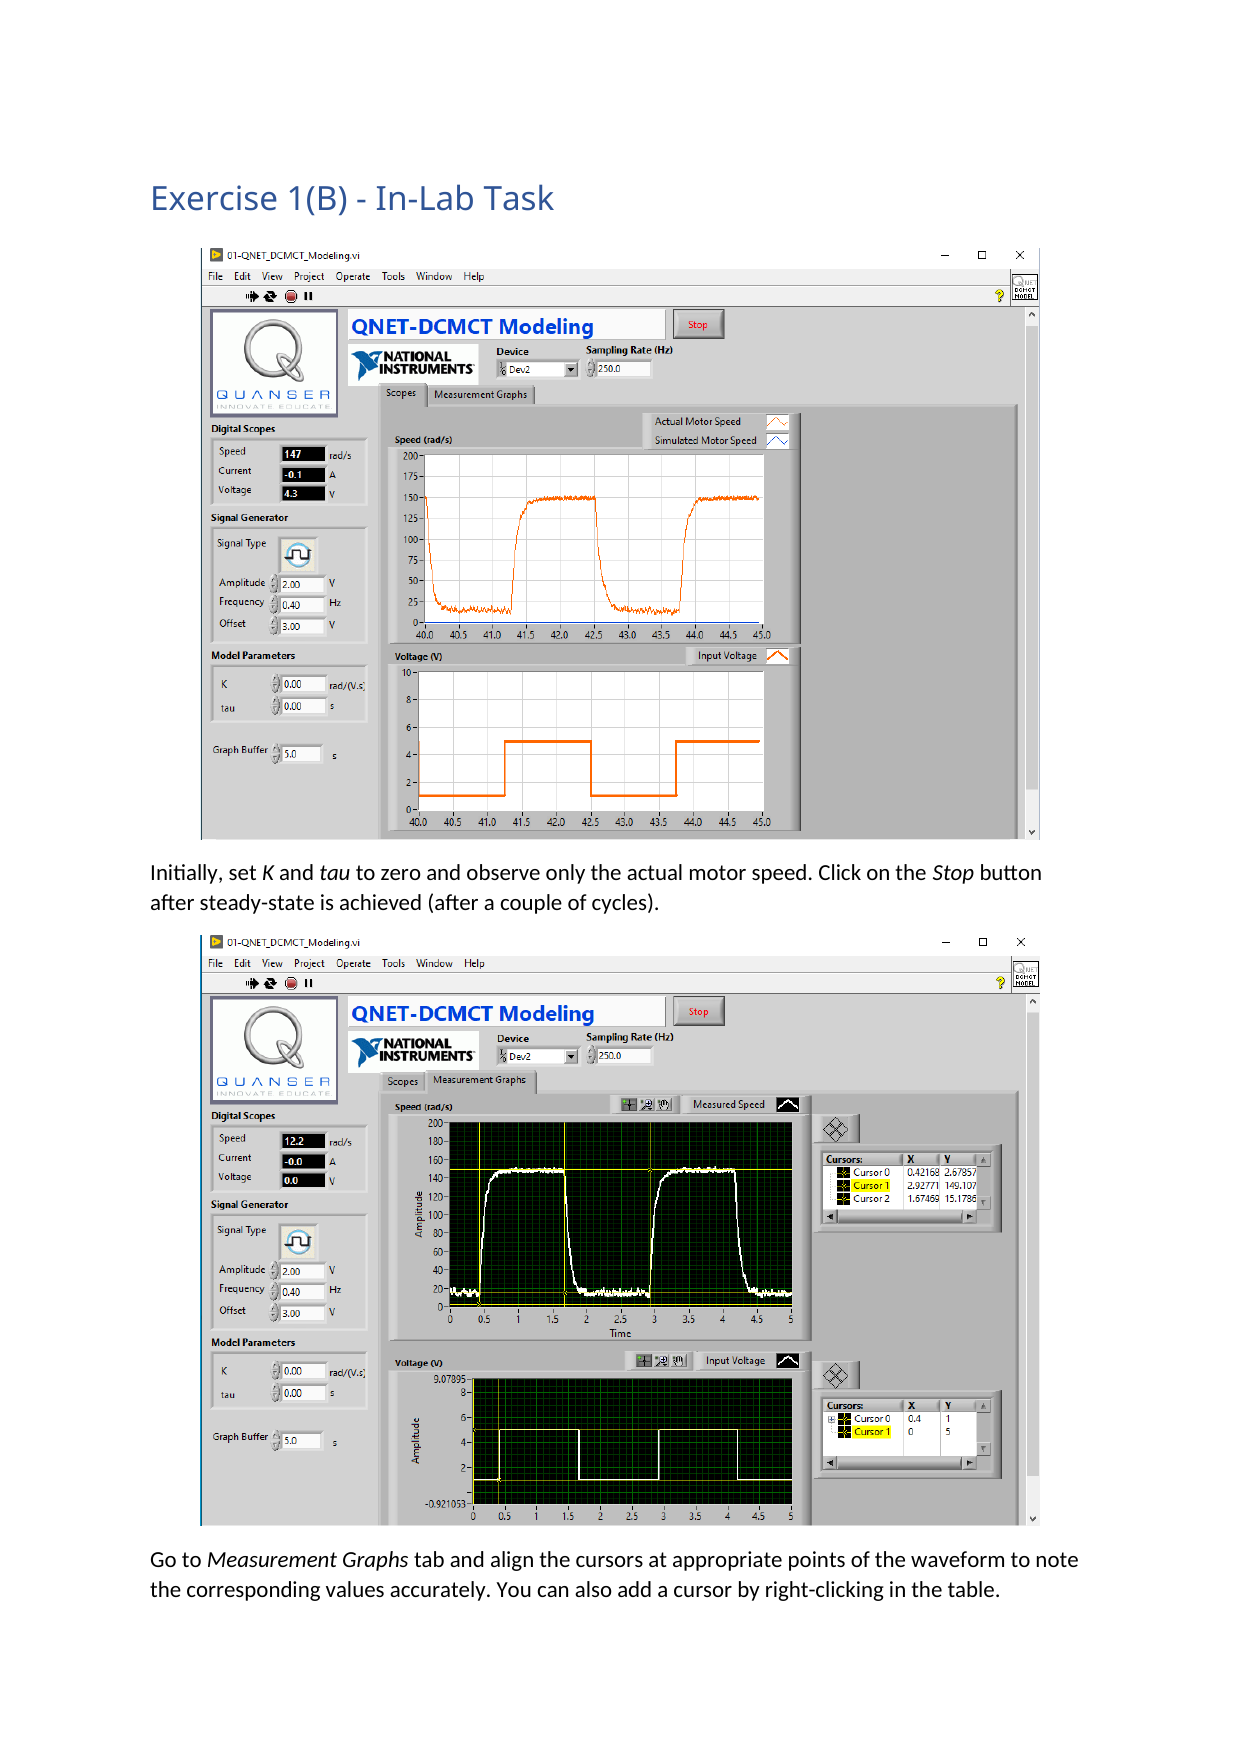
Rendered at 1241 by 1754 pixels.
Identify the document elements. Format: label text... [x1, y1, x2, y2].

picture [202, 935, 1040, 1526]
text Go to Measurement Graphs tab and align the cursors at appropriate points of the waveform to note the corresponding values accurately. You can also add a cursor by right-clicking in the table. [150, 1545, 1090, 1603]
subtitle Exercise 1(B) - In-Lab Task [150, 175, 1090, 220]
picture [200, 248, 1040, 840]
text Initially, set K and tau to zero and observe only the actual motor speed. Click on the Stop button after steady-state is achieved (after a couple of cycles). [150, 858, 1090, 917]
